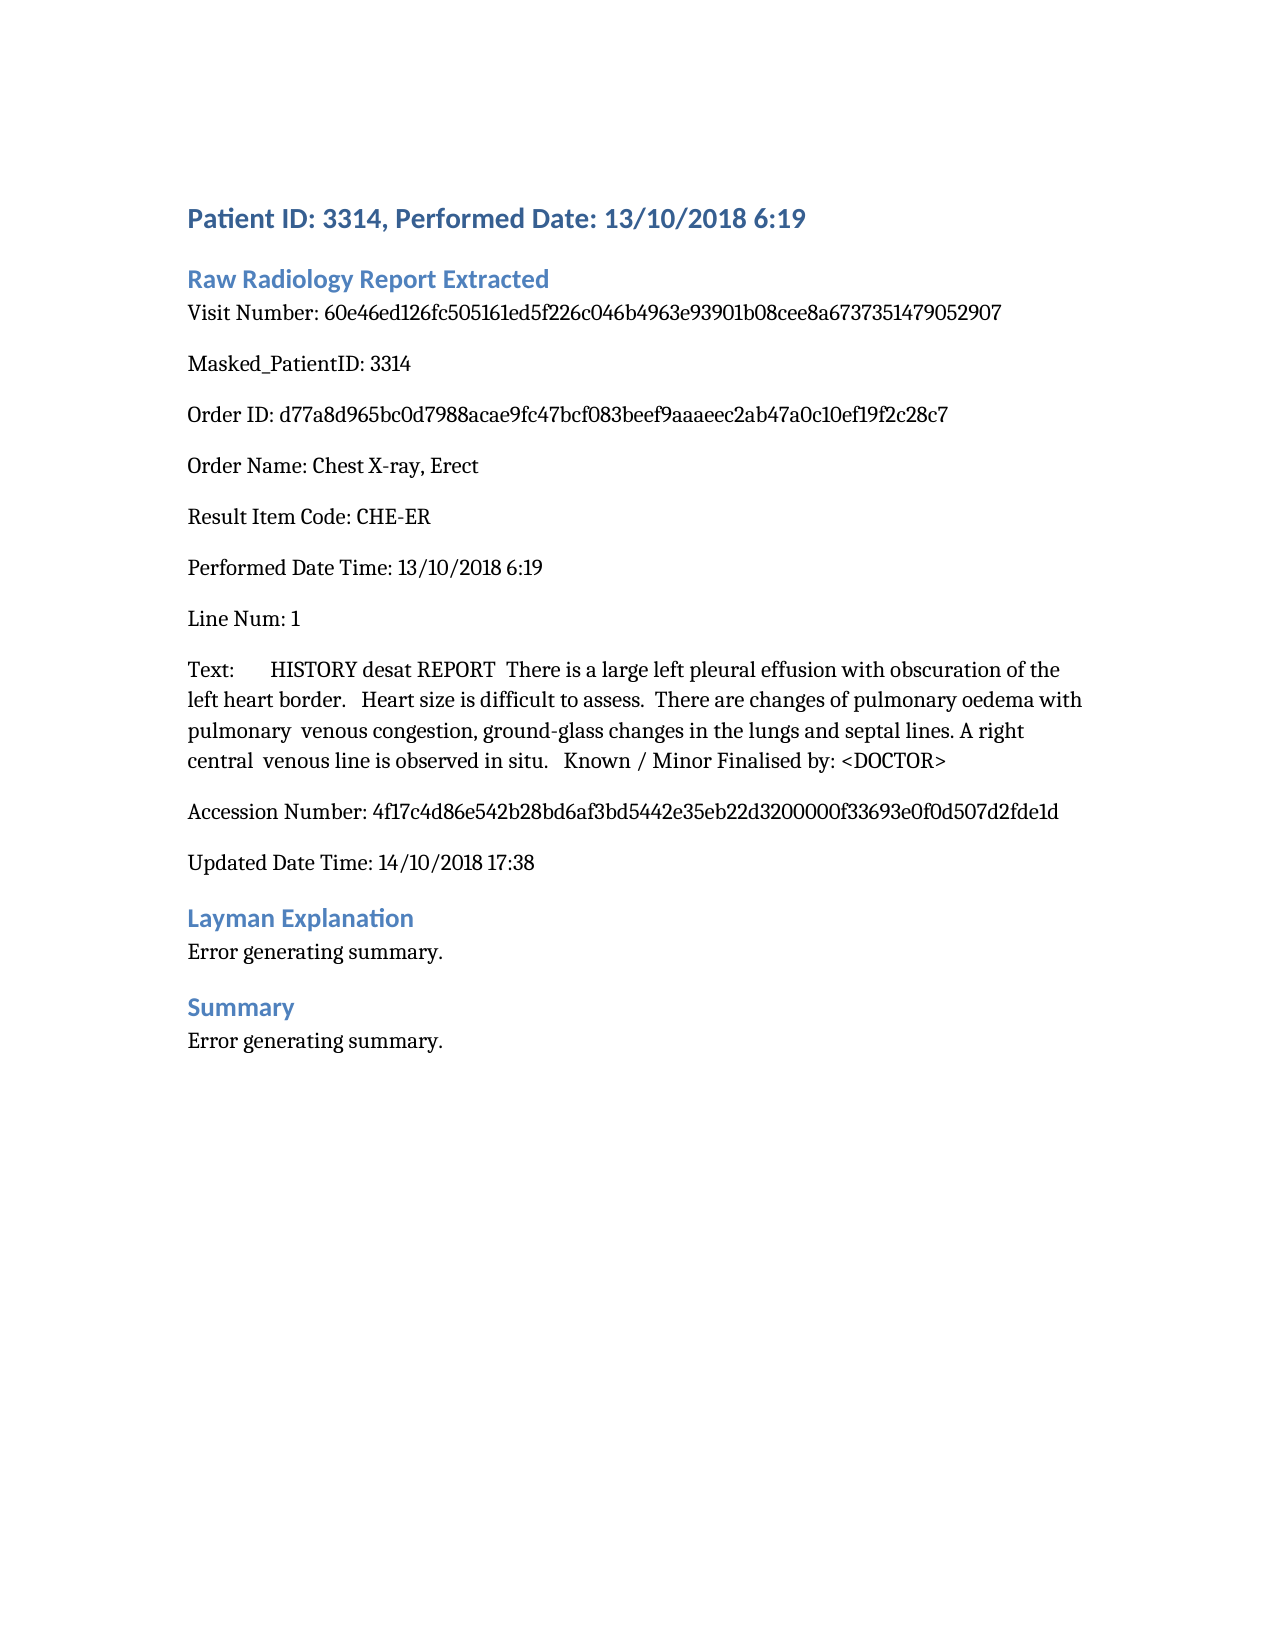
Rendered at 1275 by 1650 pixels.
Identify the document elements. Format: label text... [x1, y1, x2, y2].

text Masked_PatientID: 3314 [187, 351, 1087, 377]
text Accession Number: 4f17c4d86e542b28bd6af3bd5442e35eb22d3200000f33693e0f0d507d2fde1d [187, 799, 1087, 825]
text Visit Number: 60e46ed126fc505161ed5f226c046b4963e93901b08cee8a6737351479052907 [187, 300, 1087, 326]
text Text: HISTORY desat REPORT There is a large left pleural effusion with obscuration of the left heart border. Heart size is difficult to assess. There are changes of pulmonary oedema with pulmonary venous congestion, ground-glass changes in the lungs and septal lines. A right central venous line is observed in situ. Known / Minor Finalised by: <DOCTOR> [187, 657, 1087, 774]
text Order Name: Chest X-ray, Erect [187, 453, 1087, 479]
text Order ID: d77a8d965bc0d7988acae9fc47bcf083beef9aaaeec2ab47a0c10ef19f2c28c7 [187, 402, 1087, 428]
text Error generating summary. [187, 939, 1087, 965]
subtitle Summary [187, 990, 1087, 1023]
text Performed Date Time: 13/10/2018 6:19 [187, 555, 1087, 581]
subtitle Raw Radiology Report Extracted [187, 262, 1087, 295]
text Error generating summary. [187, 1028, 1087, 1054]
subtitle Layman Explanation [187, 901, 1087, 934]
subtitle Patient ID: 3314, Performed Date: 13/10/2018 6:19 [187, 200, 1087, 236]
text Result Item Code: CHE-ER [187, 504, 1087, 530]
text Updated Date Time: 14/10/2018 17:38 [187, 850, 1087, 876]
text Line Num: 1 [187, 606, 1087, 632]
